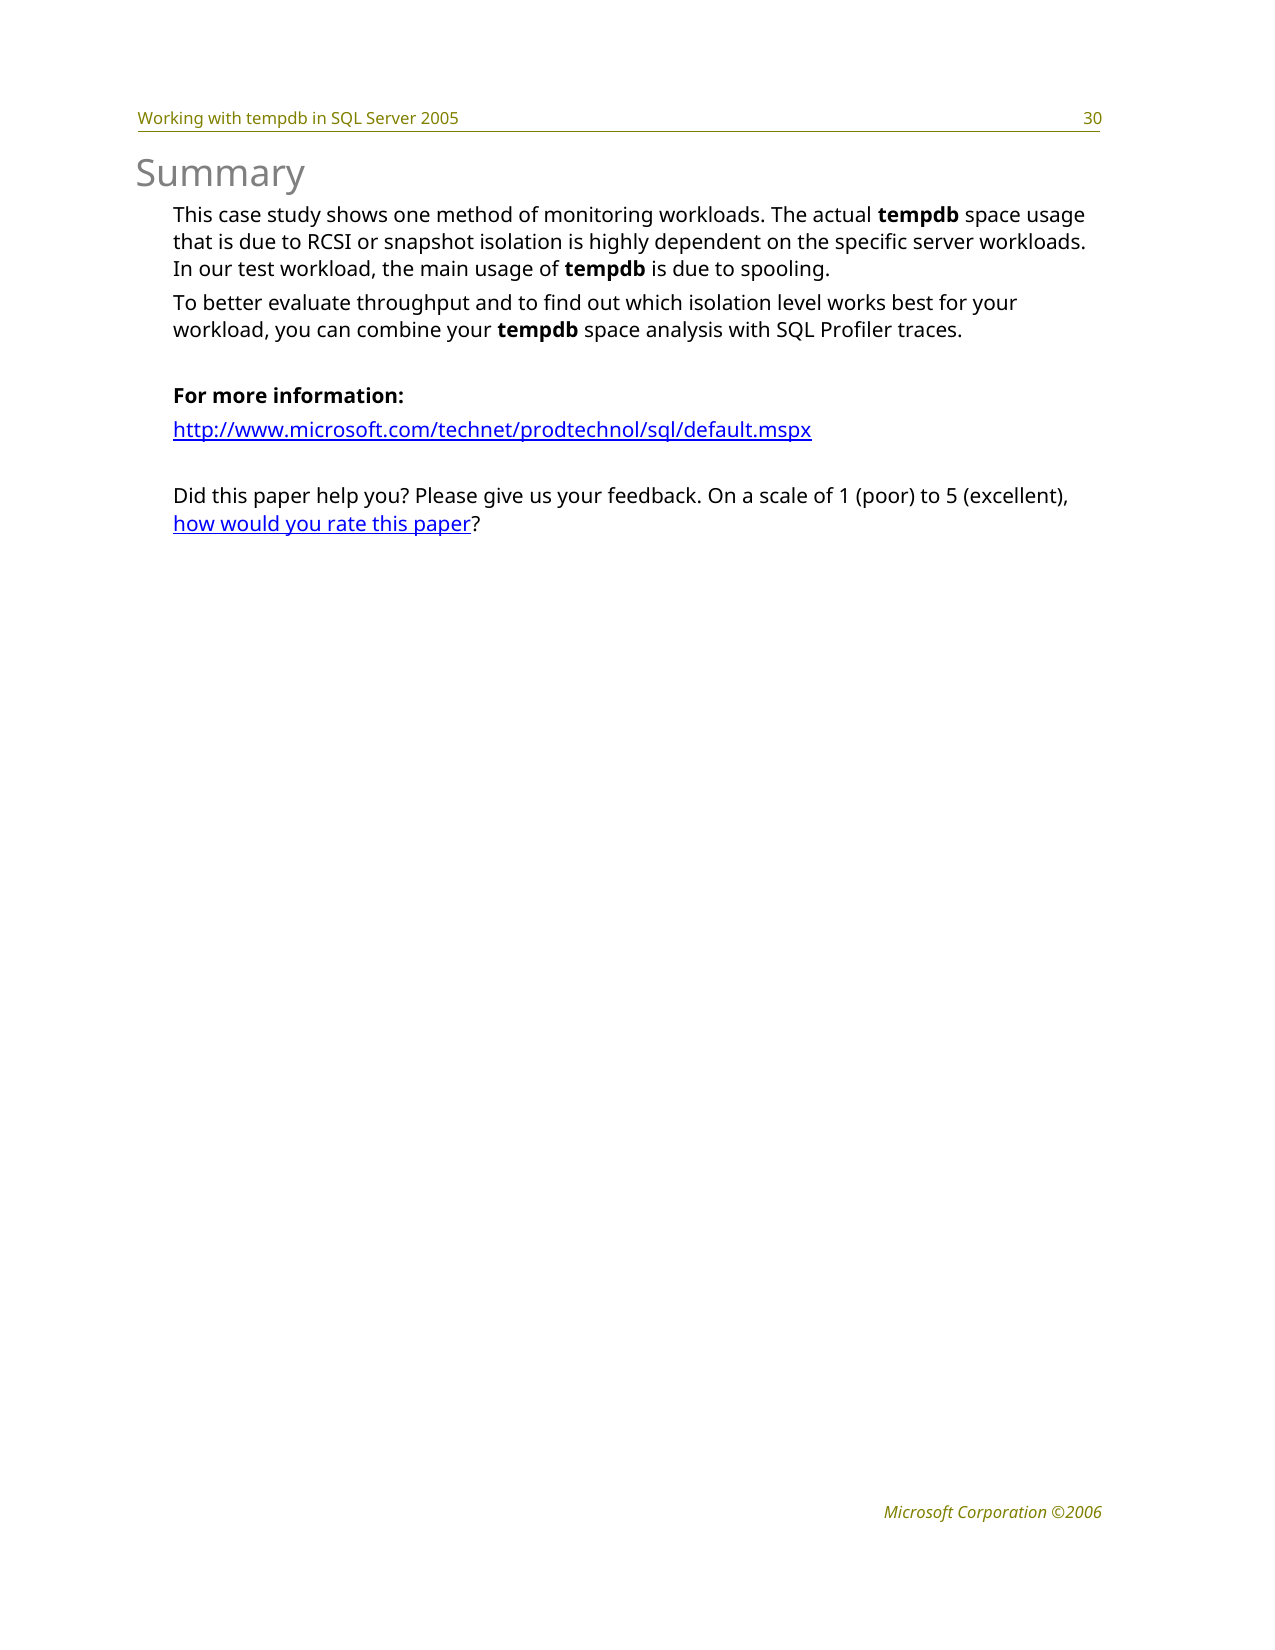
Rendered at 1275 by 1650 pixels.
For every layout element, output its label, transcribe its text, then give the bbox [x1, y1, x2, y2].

text This case study shows one method of monitoring workloads. The actual tempdb space usage that is due to RCSI or snapshot isolation is highly dependent on the specific server workloads. In our test workload, the main usage of tempdb is due to spooling. [173, 201, 1102, 282]
text http://www.microsoft.com/technet/prodtechnol/sql/default.mspx [173, 416, 1102, 443]
text For more information: [173, 382, 1102, 409]
text Did this paper help you? Please give us your feedback. On a scale of 1 (poor) to 5 (excellent), how would you rate this paper? [173, 482, 1102, 536]
text To better evaluate throughput and to find out which isolation level works best for your workload, you can combine your tempdb space analysis with SQL Profiler traces. [173, 288, 1102, 343]
subtitle Summary [135, 153, 1102, 195]
